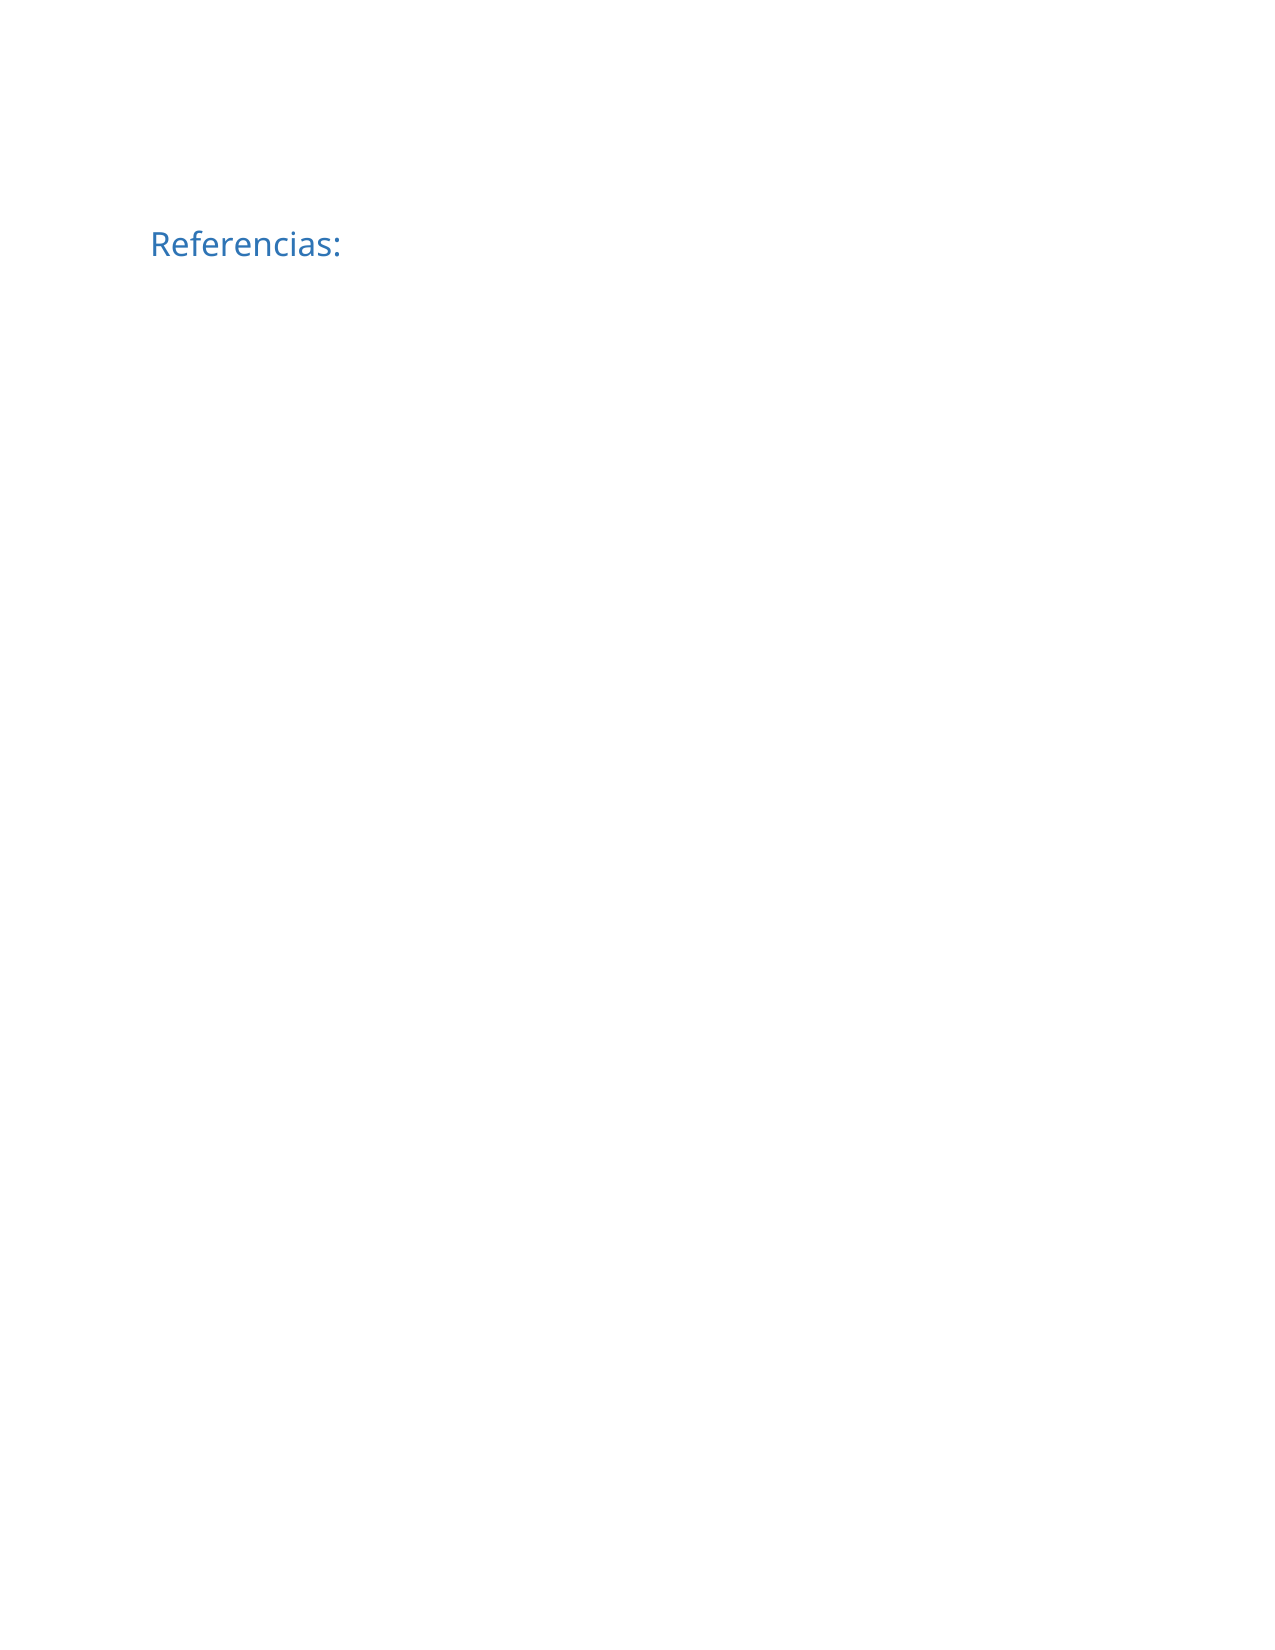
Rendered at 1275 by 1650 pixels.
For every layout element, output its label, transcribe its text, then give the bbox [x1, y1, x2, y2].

subtitle Referencias: [150, 220, 1125, 266]
